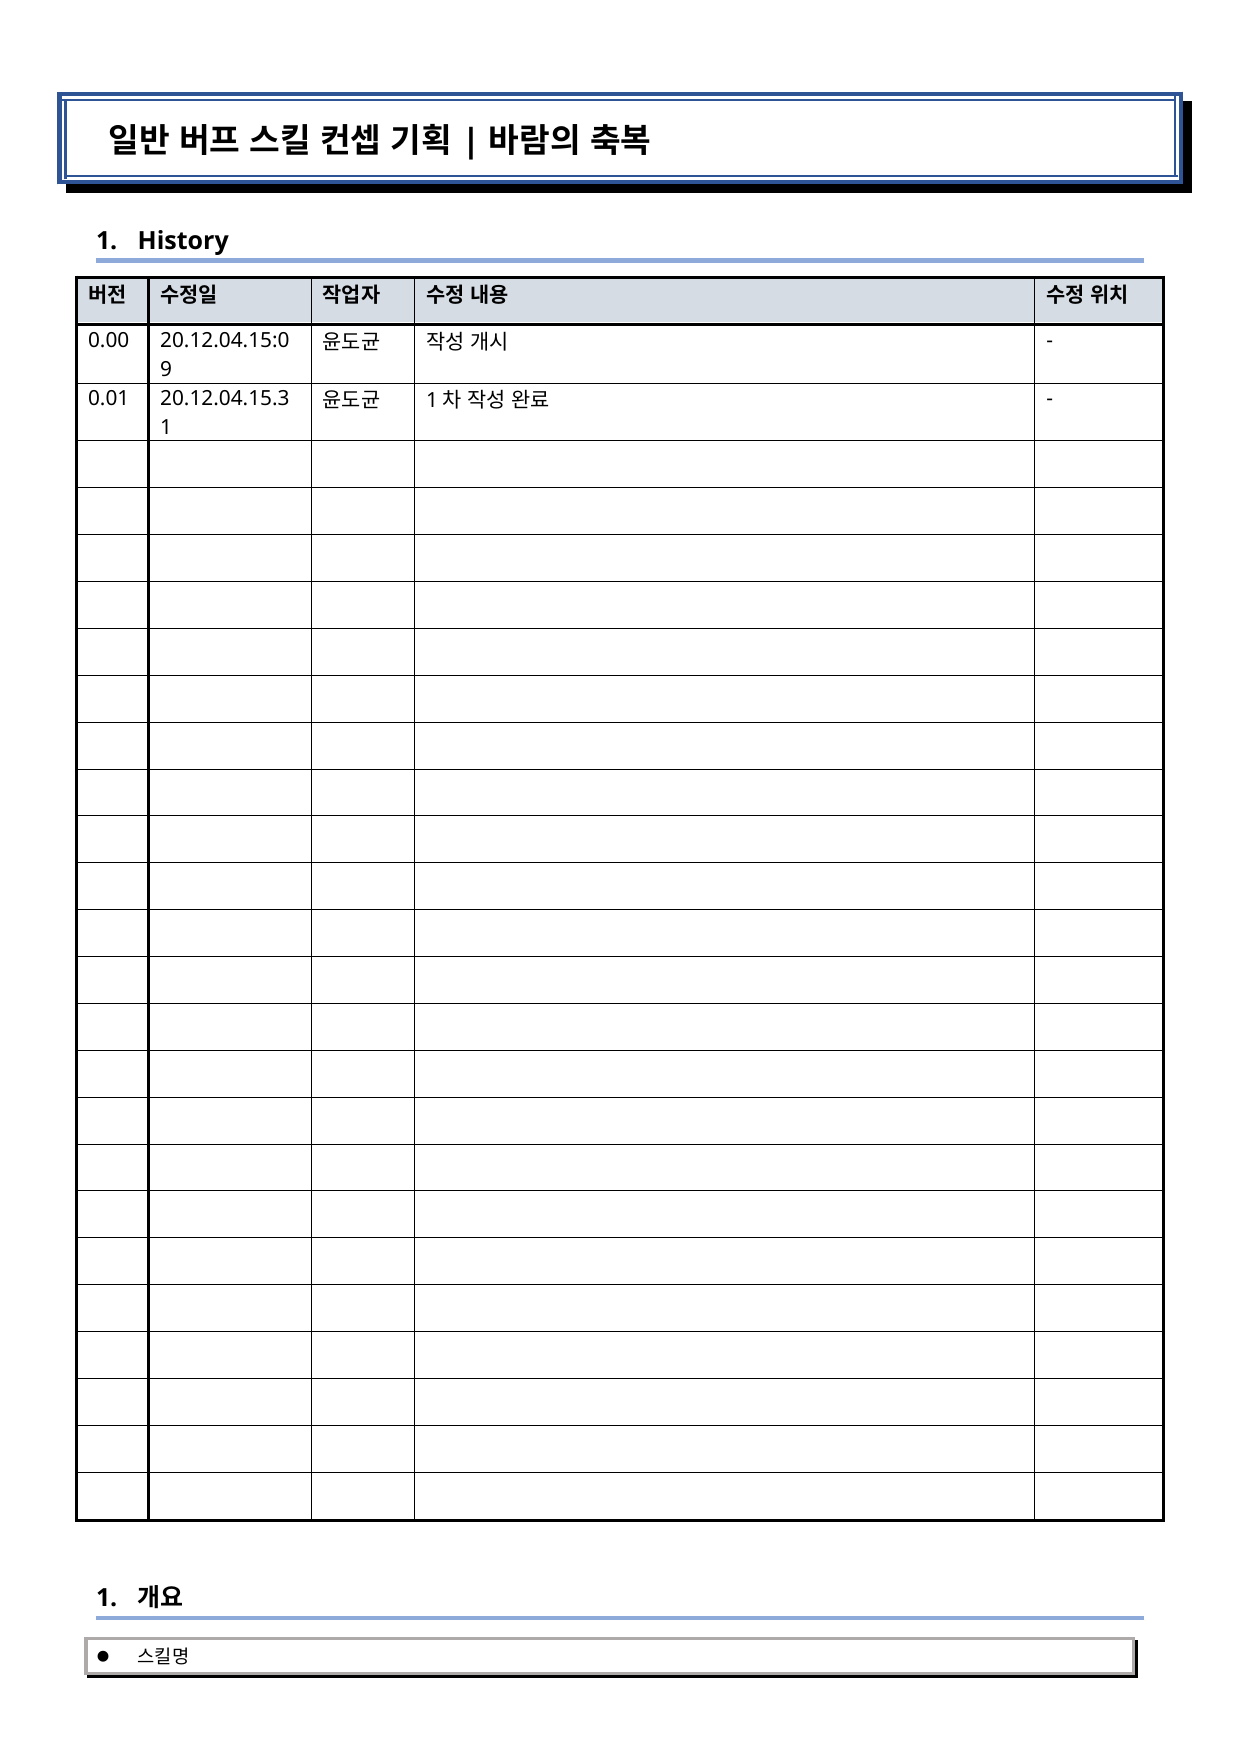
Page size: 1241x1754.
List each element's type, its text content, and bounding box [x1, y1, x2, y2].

table_cell [415, 488, 1034, 534]
table_cell [1035, 1145, 1162, 1190]
table_cell [150, 863, 311, 909]
table_cell [150, 1051, 311, 1097]
table_cell [150, 1191, 311, 1237]
table_cell [1035, 582, 1162, 628]
table_cell [415, 1051, 1034, 1097]
table_cell [78, 1191, 147, 1237]
table_cell [1035, 1379, 1162, 1425]
table_cell [150, 629, 311, 675]
table_cell [415, 816, 1034, 862]
table_cell [312, 488, 414, 534]
table_cell [312, 1473, 414, 1518]
table_header 수정일 [150, 279, 311, 322]
text 개요 [96, 1577, 1144, 1616]
table_cell [1035, 863, 1162, 909]
table_cell [150, 1145, 311, 1190]
table_cell [312, 535, 414, 581]
table_cell [1035, 723, 1162, 768]
table_cell [415, 1473, 1034, 1518]
table_cell [1035, 910, 1162, 956]
table_cell [415, 1004, 1034, 1050]
table_cell [312, 441, 414, 487]
table_cell [78, 1238, 147, 1284]
table_cell [312, 582, 414, 628]
table_cell [78, 535, 147, 581]
table_cell [150, 441, 311, 487]
table_cell [1035, 676, 1162, 722]
table_cell [312, 863, 414, 909]
table_cell [150, 910, 311, 956]
table_cell 0.01 [78, 384, 147, 440]
table_cell [150, 676, 311, 722]
table_header 작업자 [312, 279, 414, 322]
table_cell [312, 1285, 414, 1331]
table_cell [150, 723, 311, 768]
table_cell [78, 1051, 147, 1097]
table_cell [415, 1285, 1034, 1331]
table_cell [78, 1473, 147, 1518]
table_cell [78, 1332, 147, 1378]
table_cell [312, 723, 414, 768]
table_cell [415, 723, 1034, 768]
table_cell [78, 582, 147, 628]
table_cell [312, 1426, 414, 1472]
table_cell [150, 1238, 311, 1284]
table_cell [1035, 535, 1162, 581]
table_cell [150, 535, 311, 581]
table_cell [415, 863, 1034, 909]
table_cell [312, 1098, 414, 1143]
table_cell [78, 910, 147, 956]
table_cell [312, 1238, 414, 1284]
table_cell [150, 1004, 311, 1050]
table_cell [1035, 1238, 1162, 1284]
table_cell [78, 723, 147, 768]
table_cell 작성 개시 [415, 326, 1034, 382]
table_cell [1035, 1285, 1162, 1331]
table_cell [312, 629, 414, 675]
table_header 수정 위치 [1035, 279, 1162, 322]
table_header 수정 내용 [415, 279, 1034, 322]
table_cell [1035, 1051, 1162, 1097]
table_cell [312, 1332, 414, 1378]
table_cell [150, 770, 311, 815]
table_cell [150, 488, 311, 534]
table_cell [150, 1285, 311, 1331]
table_cell [78, 1004, 147, 1050]
table_cell [312, 770, 414, 815]
table_cell 0.00 [78, 326, 147, 382]
table_cell [78, 770, 147, 815]
table_cell [312, 910, 414, 956]
table_cell 윤도균 [312, 326, 414, 382]
table_cell [1035, 1332, 1162, 1378]
text 일반 버프 스킬 컨셉 기획 | 바람의 축복 [67, 101, 1174, 175]
table_cell - [1035, 326, 1162, 382]
table_cell [415, 1426, 1034, 1472]
table_cell [1035, 441, 1162, 487]
table_cell [415, 1145, 1034, 1190]
table_cell [78, 488, 147, 534]
list 스킬명 [88, 1640, 1132, 1672]
table_cell [1035, 1191, 1162, 1237]
table_cell [78, 676, 147, 722]
table_cell [1035, 957, 1162, 1003]
table_cell [1035, 770, 1162, 815]
table_cell [150, 816, 311, 862]
table_cell [1035, 488, 1162, 534]
table_header 버전 [78, 279, 147, 322]
table_cell [415, 535, 1034, 581]
table_cell [415, 1191, 1034, 1237]
table_cell [150, 1473, 311, 1518]
table_cell [150, 957, 311, 1003]
table_cell [312, 957, 414, 1003]
table_cell 1차 작성 완료 [415, 384, 1034, 440]
table_cell [312, 1051, 414, 1097]
table_cell [415, 1238, 1034, 1284]
table_cell [1035, 1098, 1162, 1143]
table_cell [415, 770, 1034, 815]
table_cell 윤도균 [312, 384, 414, 440]
table_cell [415, 910, 1034, 956]
table_cell [312, 1145, 414, 1190]
table_cell [312, 1379, 414, 1425]
table_cell [312, 816, 414, 862]
table_cell [415, 441, 1034, 487]
table_cell [78, 1098, 147, 1143]
table_cell [150, 1426, 311, 1472]
table_cell [1035, 1473, 1162, 1518]
table_cell [78, 957, 147, 1003]
table_cell [78, 1379, 147, 1425]
table_cell [312, 1191, 414, 1237]
table_cell [415, 676, 1034, 722]
table_cell [312, 676, 414, 722]
table_cell [312, 1004, 414, 1050]
table_cell [415, 582, 1034, 628]
table_cell [78, 816, 147, 862]
table_cell - [1035, 384, 1162, 440]
table_cell [415, 1332, 1034, 1378]
table_cell [1035, 816, 1162, 862]
table_cell [78, 1145, 147, 1190]
table_cell [415, 1098, 1034, 1143]
table_cell [1035, 1004, 1162, 1050]
table_cell [1035, 1426, 1162, 1472]
table_cell [78, 1285, 147, 1331]
table_cell [1035, 629, 1162, 675]
table_cell [150, 1098, 311, 1143]
table_cell [150, 1379, 311, 1425]
table_cell [78, 441, 147, 487]
table_cell 20.12.04.15.31 [150, 384, 311, 440]
table_cell [78, 1426, 147, 1472]
table_cell [150, 1332, 311, 1378]
table_cell [415, 629, 1034, 675]
table_cell [415, 1379, 1034, 1425]
table_cell [415, 957, 1034, 1003]
table_cell 20.12.04.15:09 [150, 326, 311, 382]
table_cell [78, 863, 147, 909]
list History [96, 222, 1144, 258]
table_cell [78, 629, 147, 675]
table_cell [150, 582, 311, 628]
